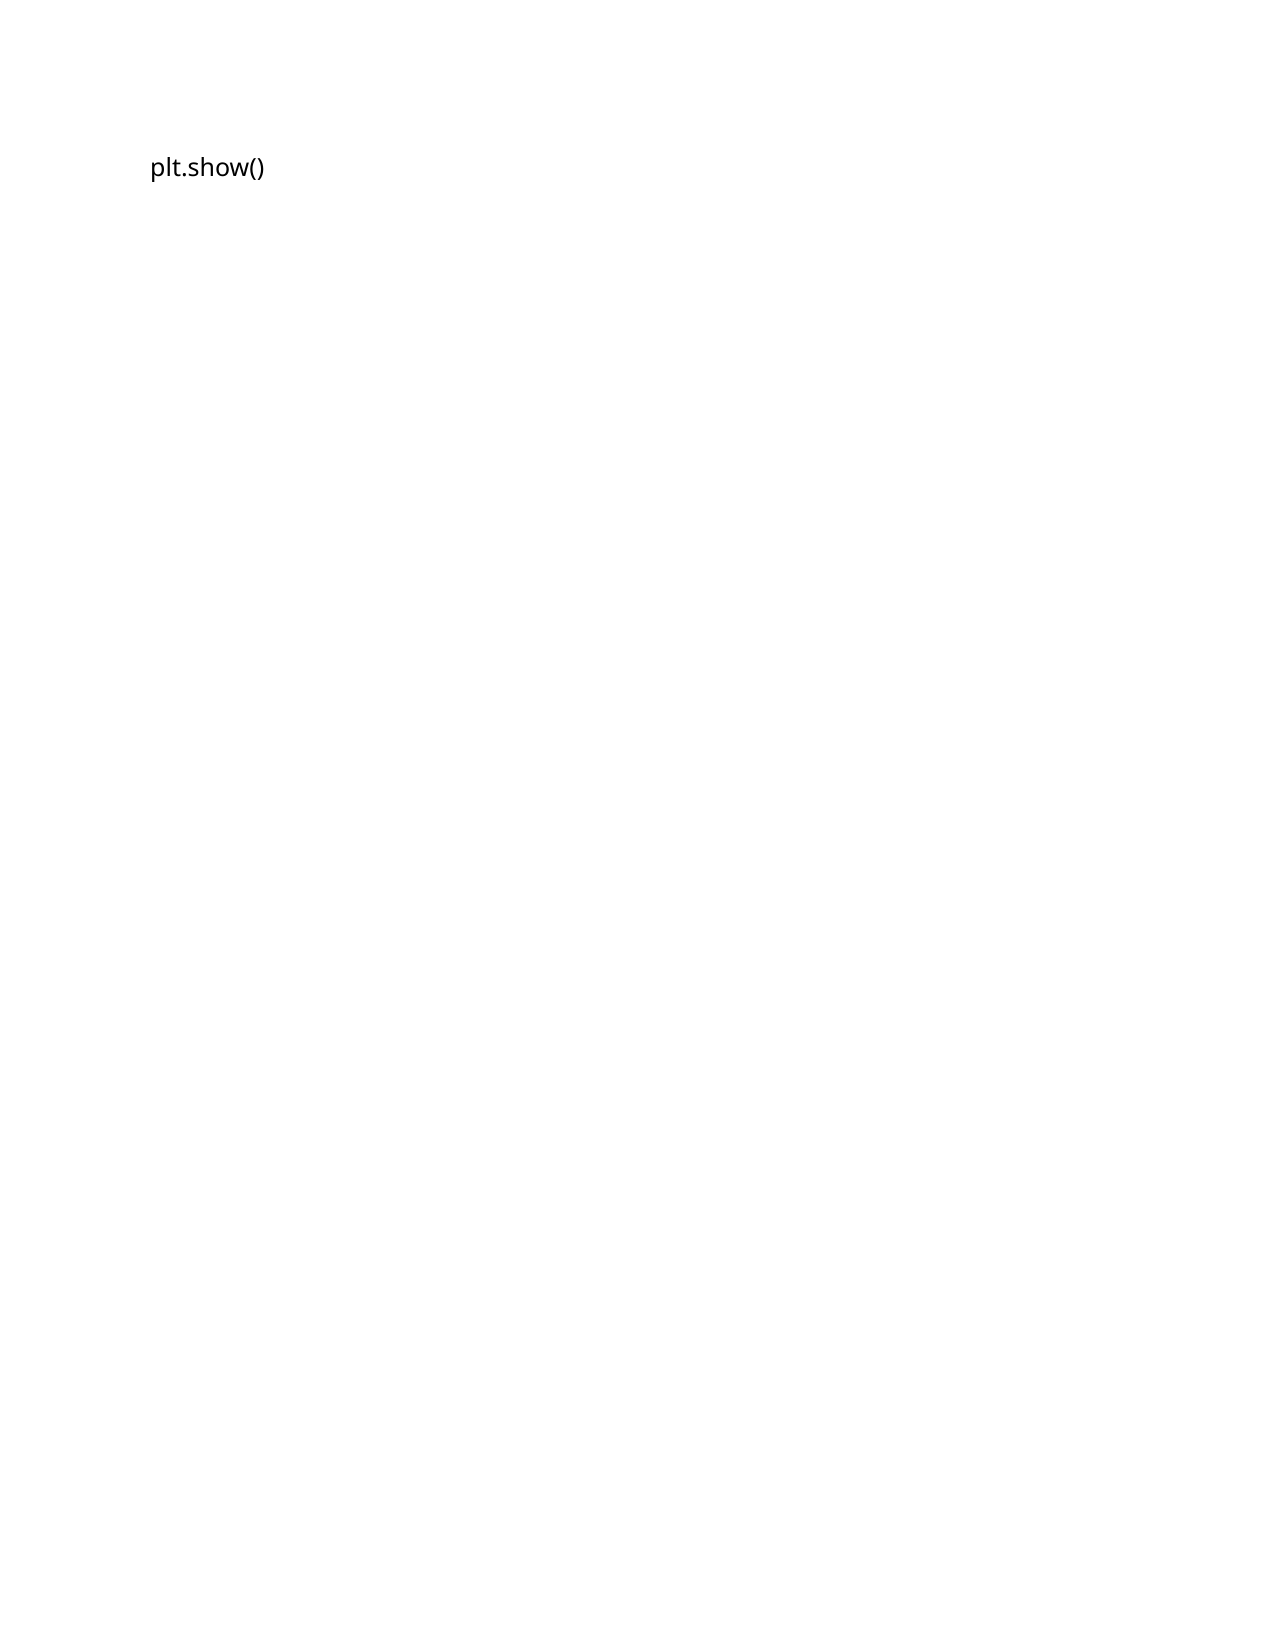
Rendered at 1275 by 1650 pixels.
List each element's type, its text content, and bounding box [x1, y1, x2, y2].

text plt.show() [150, 150, 1125, 184]
